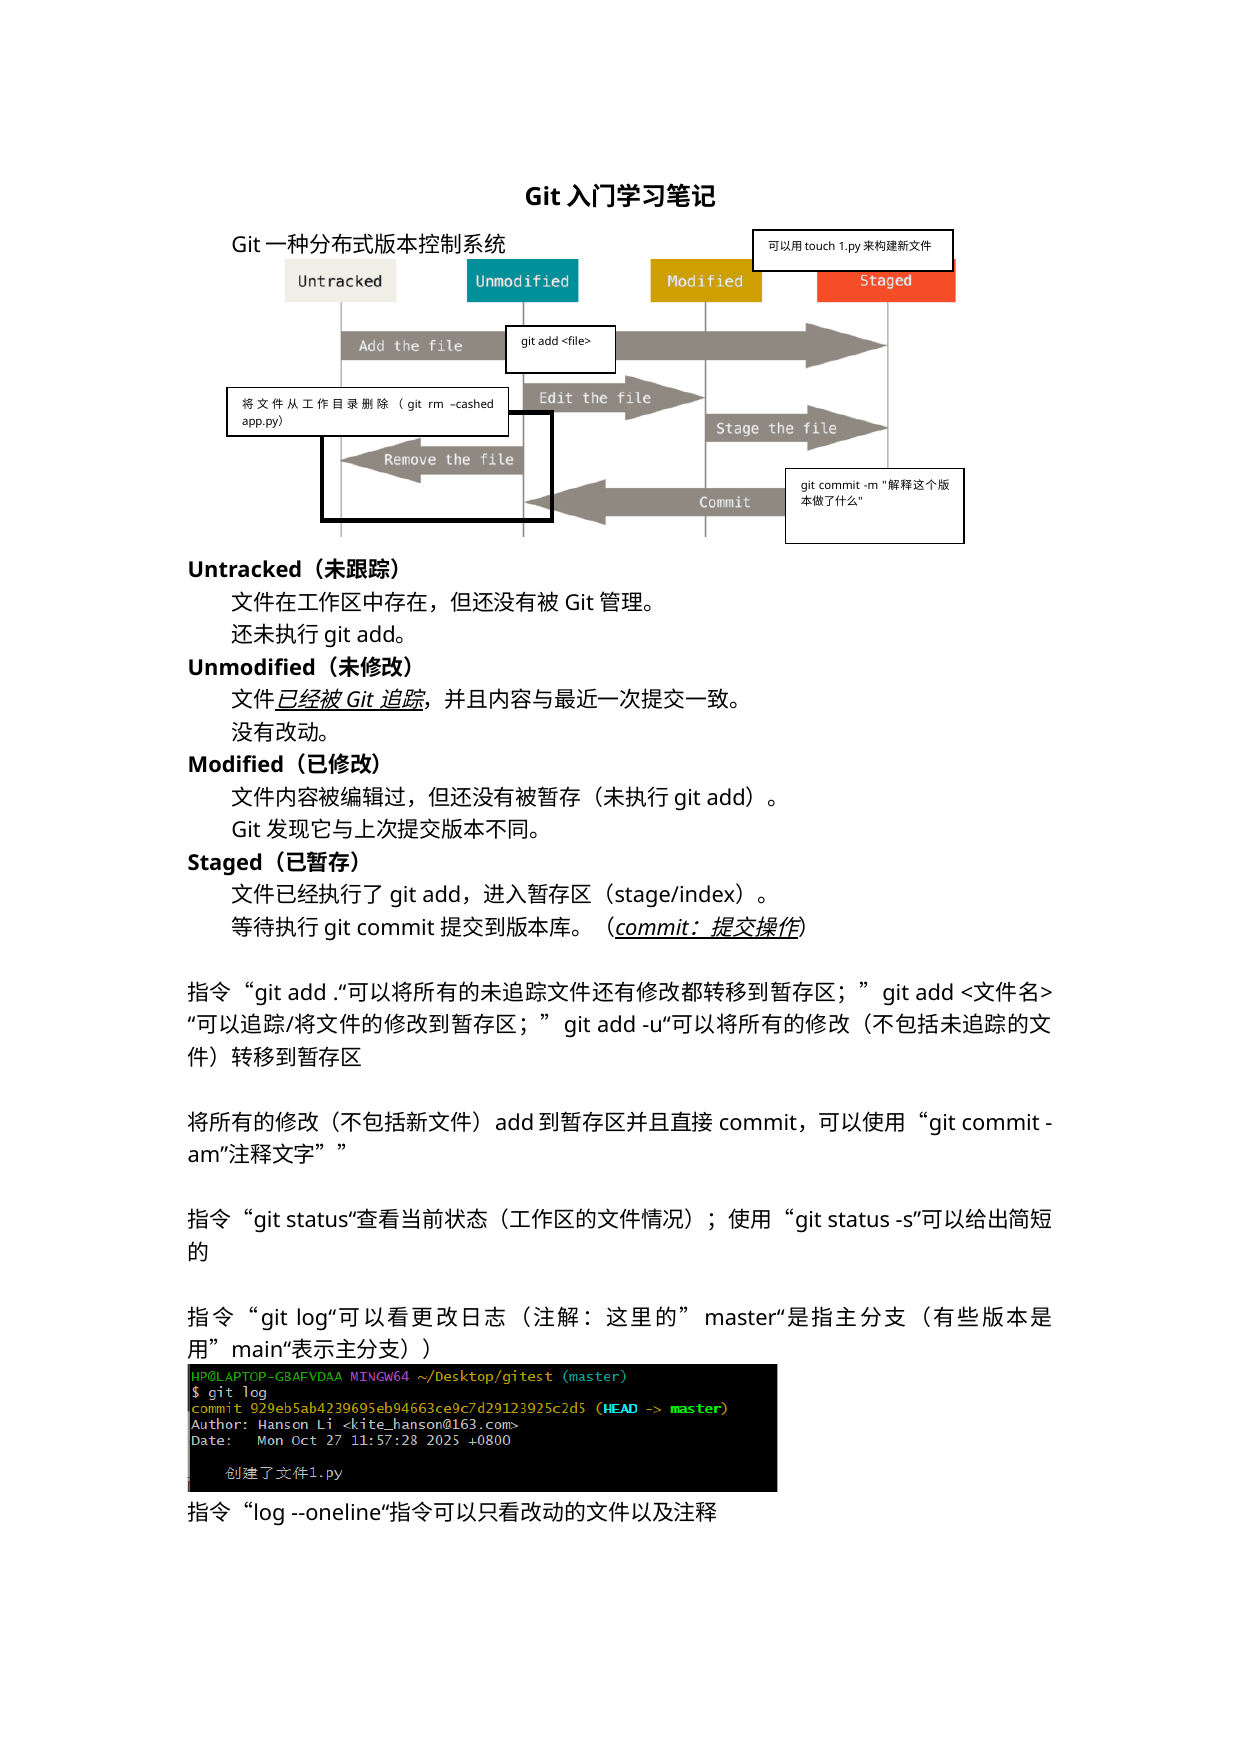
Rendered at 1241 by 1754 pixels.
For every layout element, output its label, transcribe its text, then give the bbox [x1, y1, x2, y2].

text 指令“git add .“可以将所有的未追踪文件还有修改都转移到暂存区；”git add <文件名>“可以追踪/将文件的修改到暂存区；”git add -u“可以将所有的修改（不包括未追踪的文件）转移到暂存区 [187, 974, 1053, 1072]
text Git 发现它与上次提交版本不同。 [187, 812, 1053, 844]
text 文件已经被 Git 追踪，并且内容与最近一次提交一致。 [187, 682, 1053, 714]
text 等待执行 git commit 提交到版本库。（commit：提交操作） [187, 909, 1053, 942]
picture [324, 415, 550, 518]
text 将所有的修改（不包括新文件）add到暂存区并且直接commit，可以使用“git commit -am”注释文字”” [187, 1104, 1053, 1169]
text 没有改动。 [187, 714, 1053, 747]
text Unmodified（未修改） [187, 649, 1053, 682]
picture [187, 1364, 778, 1492]
text Git入门学习笔记 [187, 162, 1053, 227]
text 指令“git log“可以看更改日志（注解：这里的”master“是指主分支（有些版本是用”main“表示主分支）） [187, 1299, 1053, 1364]
text 还未执行 git add。 [187, 617, 1053, 649]
text 文件已经执行了 git add，进入暂存区（stage/index）。 [187, 877, 1053, 909]
text 指令“log --oneline“指令可以只看改动的文件以及注释 [187, 1494, 1053, 1527]
text 文件在工作区中存在，但还没有被 Git 管理。 [187, 584, 1053, 617]
text Git一种分布式版本控制系统 [187, 227, 1053, 259]
picture [284, 259, 956, 537]
text Modified（已修改） [187, 747, 1053, 779]
text 文件内容被编辑过，但还没有被暂存（未执行 git add）。 [187, 779, 1053, 812]
text 指令“git status“查看当前状态（工作区的文件情况）；使用“git status -s”可以给出简短的 [187, 1202, 1053, 1267]
text Untracked（未跟踪） [187, 552, 1053, 584]
text Staged（已暂存） [187, 844, 1053, 877]
